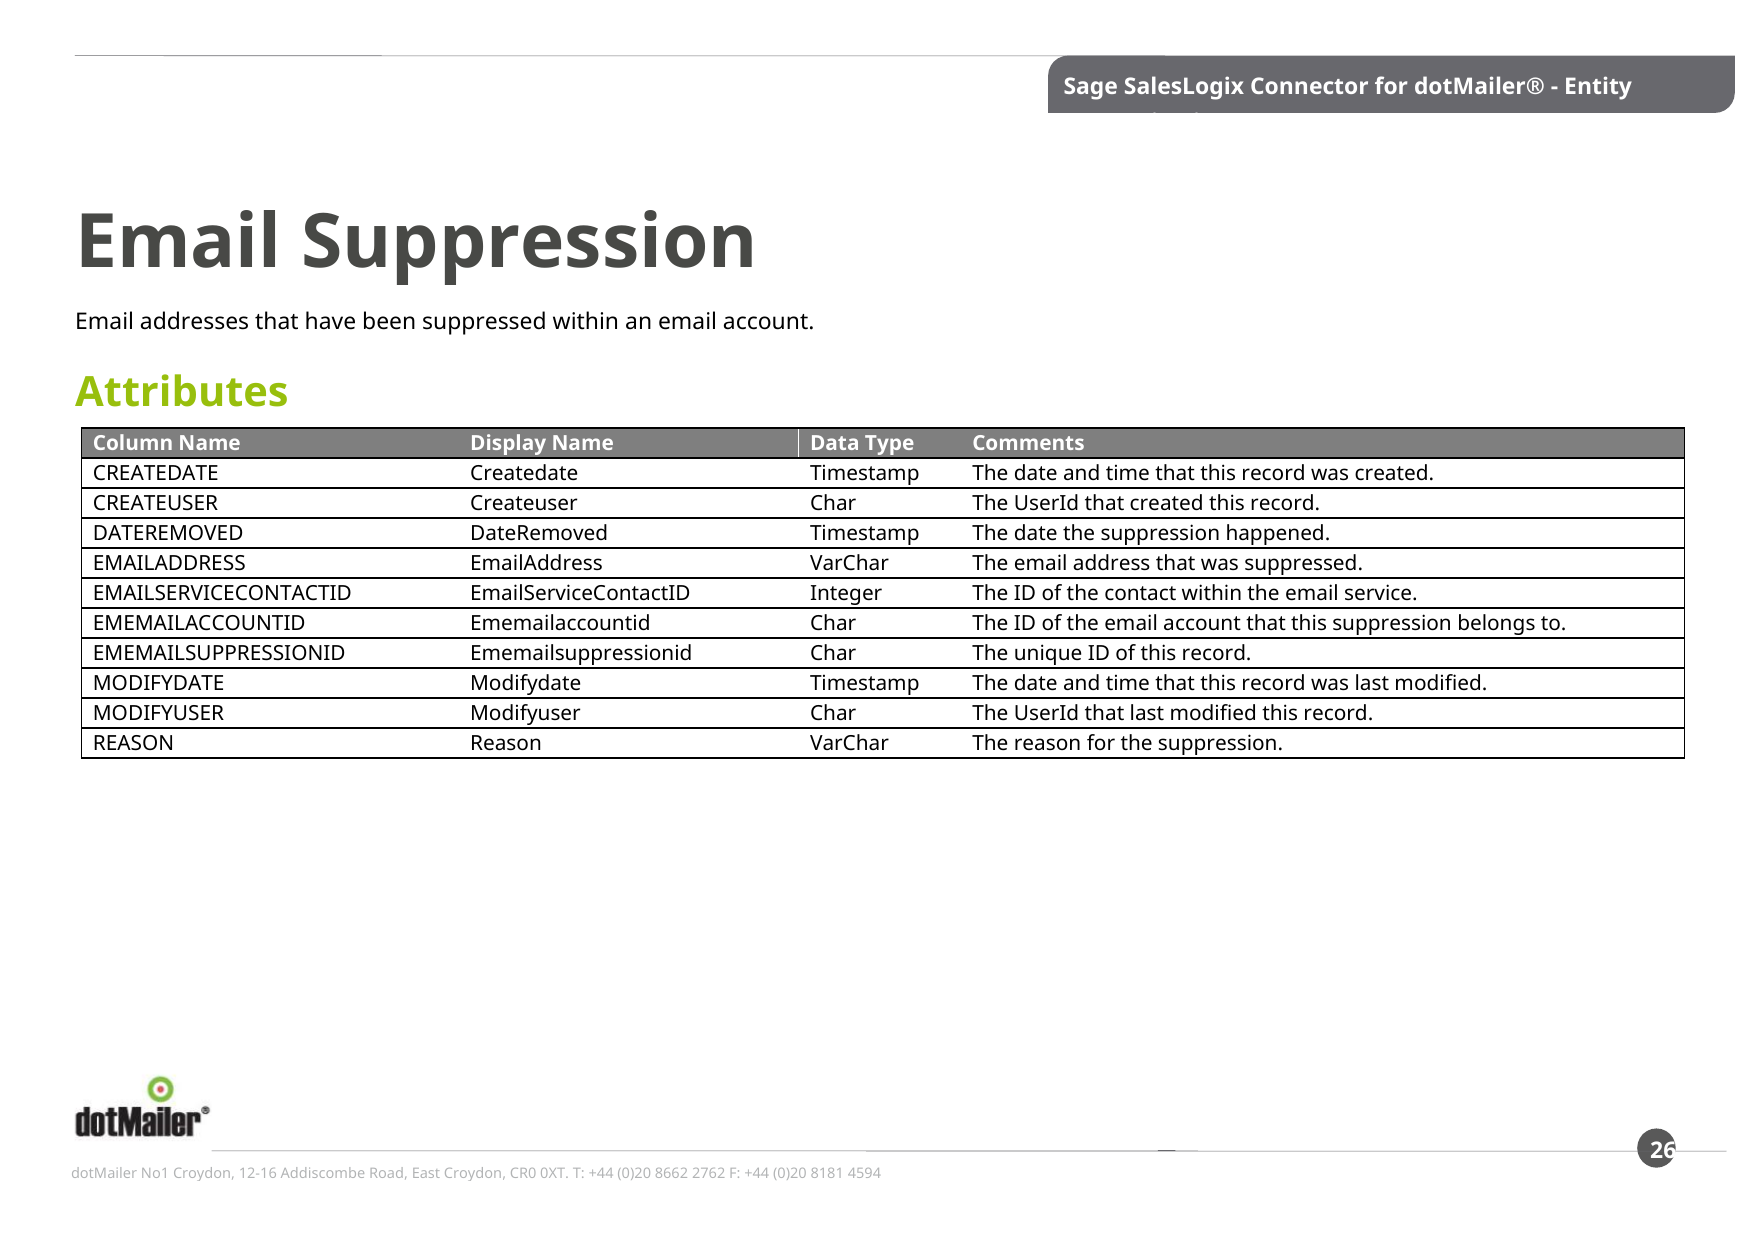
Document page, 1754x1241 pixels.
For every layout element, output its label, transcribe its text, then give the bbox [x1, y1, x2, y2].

table_cell Timestamp [799, 459, 961, 487]
table_cell The unique ID of this record. [961, 639, 1684, 667]
table_cell Createdate [459, 459, 798, 487]
table_header Display Name [459, 429, 798, 457]
table_cell Timestamp [799, 669, 961, 697]
table_cell Createuser [459, 489, 798, 517]
table_cell The UserId that created this record. [961, 489, 1684, 517]
table_cell DATEREMOVED [82, 519, 459, 547]
table_cell The email address that was suppressed. [961, 549, 1684, 577]
table_cell The date and time that this record was created. [961, 459, 1684, 487]
table_cell Char [799, 639, 961, 667]
table_cell EMAILSERVICECONTACTID [82, 579, 459, 607]
table_cell The UserId that last modified this record. [961, 699, 1684, 727]
table_cell VarChar [799, 729, 961, 757]
table_cell Reason [459, 729, 798, 757]
table_cell VarChar [799, 549, 961, 577]
table_cell EMEMAILSUPPRESSIONID [82, 639, 459, 667]
table_header Column Name [82, 429, 459, 457]
table_cell Char [799, 609, 961, 637]
table_cell The reason for the suppression. [961, 729, 1684, 757]
table_cell MODIFYUSER [82, 699, 459, 727]
table_cell Char [799, 489, 961, 517]
table_cell The ID of the contact within the email service. [961, 579, 1684, 607]
picture [58, 1058, 211, 1158]
table_cell EMAILADDRESS [82, 549, 459, 577]
table_cell Timestamp [799, 519, 961, 547]
table_header Data Type [799, 429, 961, 457]
table_cell CREATEDATE [82, 459, 459, 487]
text Email addresses that have been suppressed within an email account. [75, 305, 1679, 336]
table_cell EmailAddress [459, 549, 798, 577]
table_cell Integer [799, 579, 961, 607]
table_header Comments [961, 429, 1684, 457]
table_cell Ememailsuppressionid [459, 639, 798, 667]
table_cell DateRemoved [459, 519, 798, 547]
table_cell REASON [82, 729, 459, 757]
table_cell CREATEUSER [82, 489, 459, 517]
table_cell The date and time that this record was last modified. [961, 669, 1684, 697]
table_cell Ememailaccountid [459, 609, 798, 637]
table_cell Modifyuser [459, 699, 798, 727]
subtitle Attributes [75, 362, 1679, 418]
table_cell The date the suppression happened. [961, 519, 1684, 547]
table_cell Char [799, 699, 961, 727]
table_cell MODIFYDATE [82, 669, 459, 697]
table_cell EmailServiceContactID [459, 579, 798, 607]
subtitle Email Suppression [75, 187, 1679, 290]
table_cell The ID of the email account that this suppression belongs to. [961, 609, 1684, 637]
table_cell EMEMAILACCOUNTID [82, 609, 459, 637]
table_cell Modifydate [459, 669, 798, 697]
